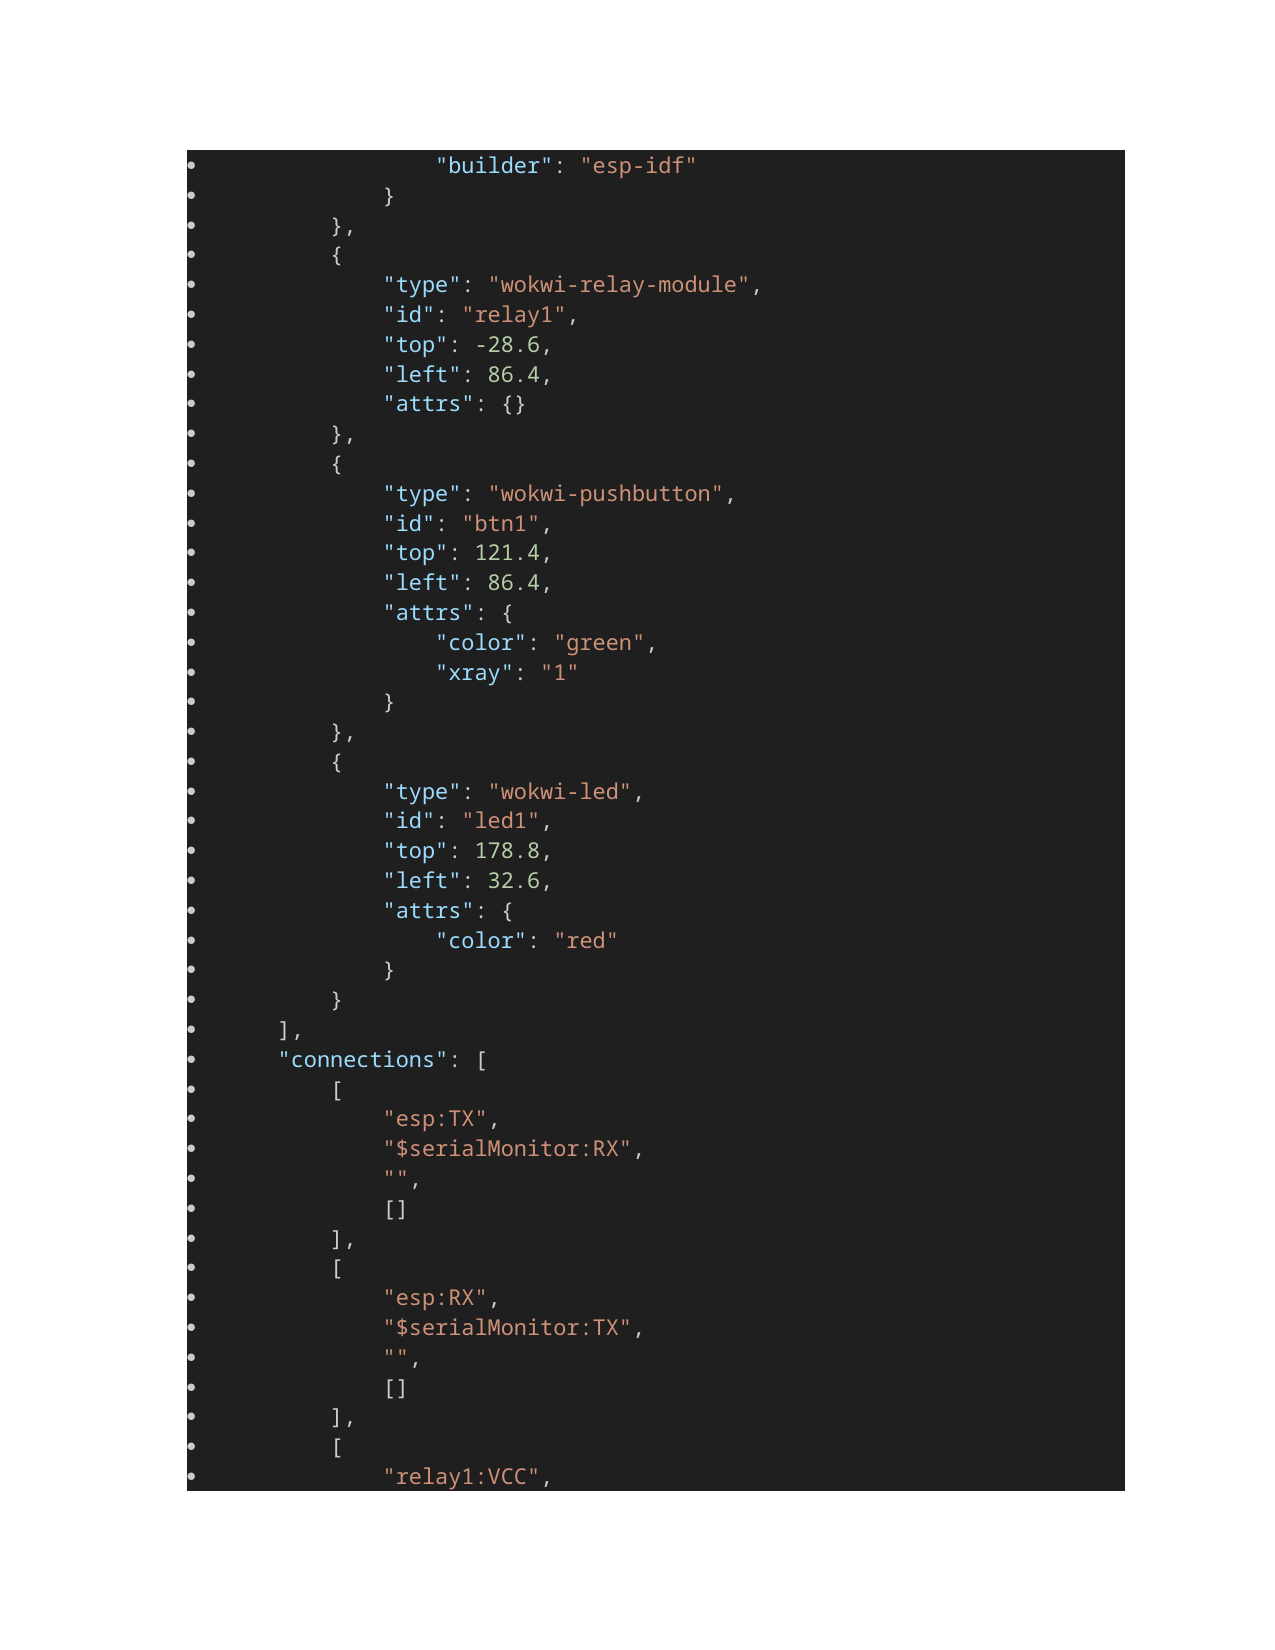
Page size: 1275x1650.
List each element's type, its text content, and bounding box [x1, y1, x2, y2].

list "$serialMonitor:TX", [187, 1312, 1125, 1342]
list "$serialMonitor:RX", [187, 1133, 1125, 1163]
list "color": "red" [187, 924, 1125, 954]
list "top": -28.6, [187, 329, 1125, 358]
list "attrs": {} [187, 388, 1125, 418]
list ], [187, 1014, 1125, 1044]
list "type": "wokwi-pushbutton", [187, 478, 1125, 507]
list { [187, 448, 1125, 478]
list "left": 86.4, [187, 358, 1125, 388]
list [ [187, 1073, 1125, 1103]
list ], [187, 1222, 1125, 1252]
list }, [187, 209, 1125, 239]
list "type": "wokwi-relay-module", [187, 269, 1125, 299]
list "connections": [ [187, 1044, 1125, 1073]
list "", [187, 1163, 1125, 1193]
list [] [187, 1371, 1125, 1401]
list "top": 178.8, [187, 835, 1125, 865]
list } [187, 954, 1125, 984]
list "left": 32.6, [187, 865, 1125, 895]
list } [187, 984, 1125, 1014]
list "id": "relay1", [187, 299, 1125, 329]
list "xray": "1" [187, 656, 1125, 686]
list ], [187, 1401, 1125, 1431]
list "esp:TX", [187, 1103, 1125, 1133]
list "left": 86.4, [187, 567, 1125, 597]
list "", [187, 1342, 1125, 1371]
list "id": "btn1", [187, 507, 1125, 537]
list [ [187, 1431, 1125, 1461]
list "esp:RX", [187, 1282, 1125, 1312]
list "color": "green", [187, 627, 1125, 656]
list } [187, 686, 1125, 716]
list }, [187, 716, 1125, 746]
list [] [187, 1193, 1125, 1222]
list { [187, 746, 1125, 776]
list "top": 121.4, [187, 537, 1125, 567]
list "builder": "esp-idf" [187, 150, 1125, 180]
list } [187, 180, 1125, 209]
list "type": "wokwi-led", [187, 776, 1125, 805]
list "id": "led1", [187, 805, 1125, 835]
list "attrs": { [187, 597, 1125, 627]
list }, [187, 418, 1125, 448]
list [ [187, 1252, 1125, 1282]
list "attrs": { [187, 895, 1125, 924]
list "relay1:VCC", [187, 1461, 1125, 1491]
list { [187, 239, 1125, 269]
